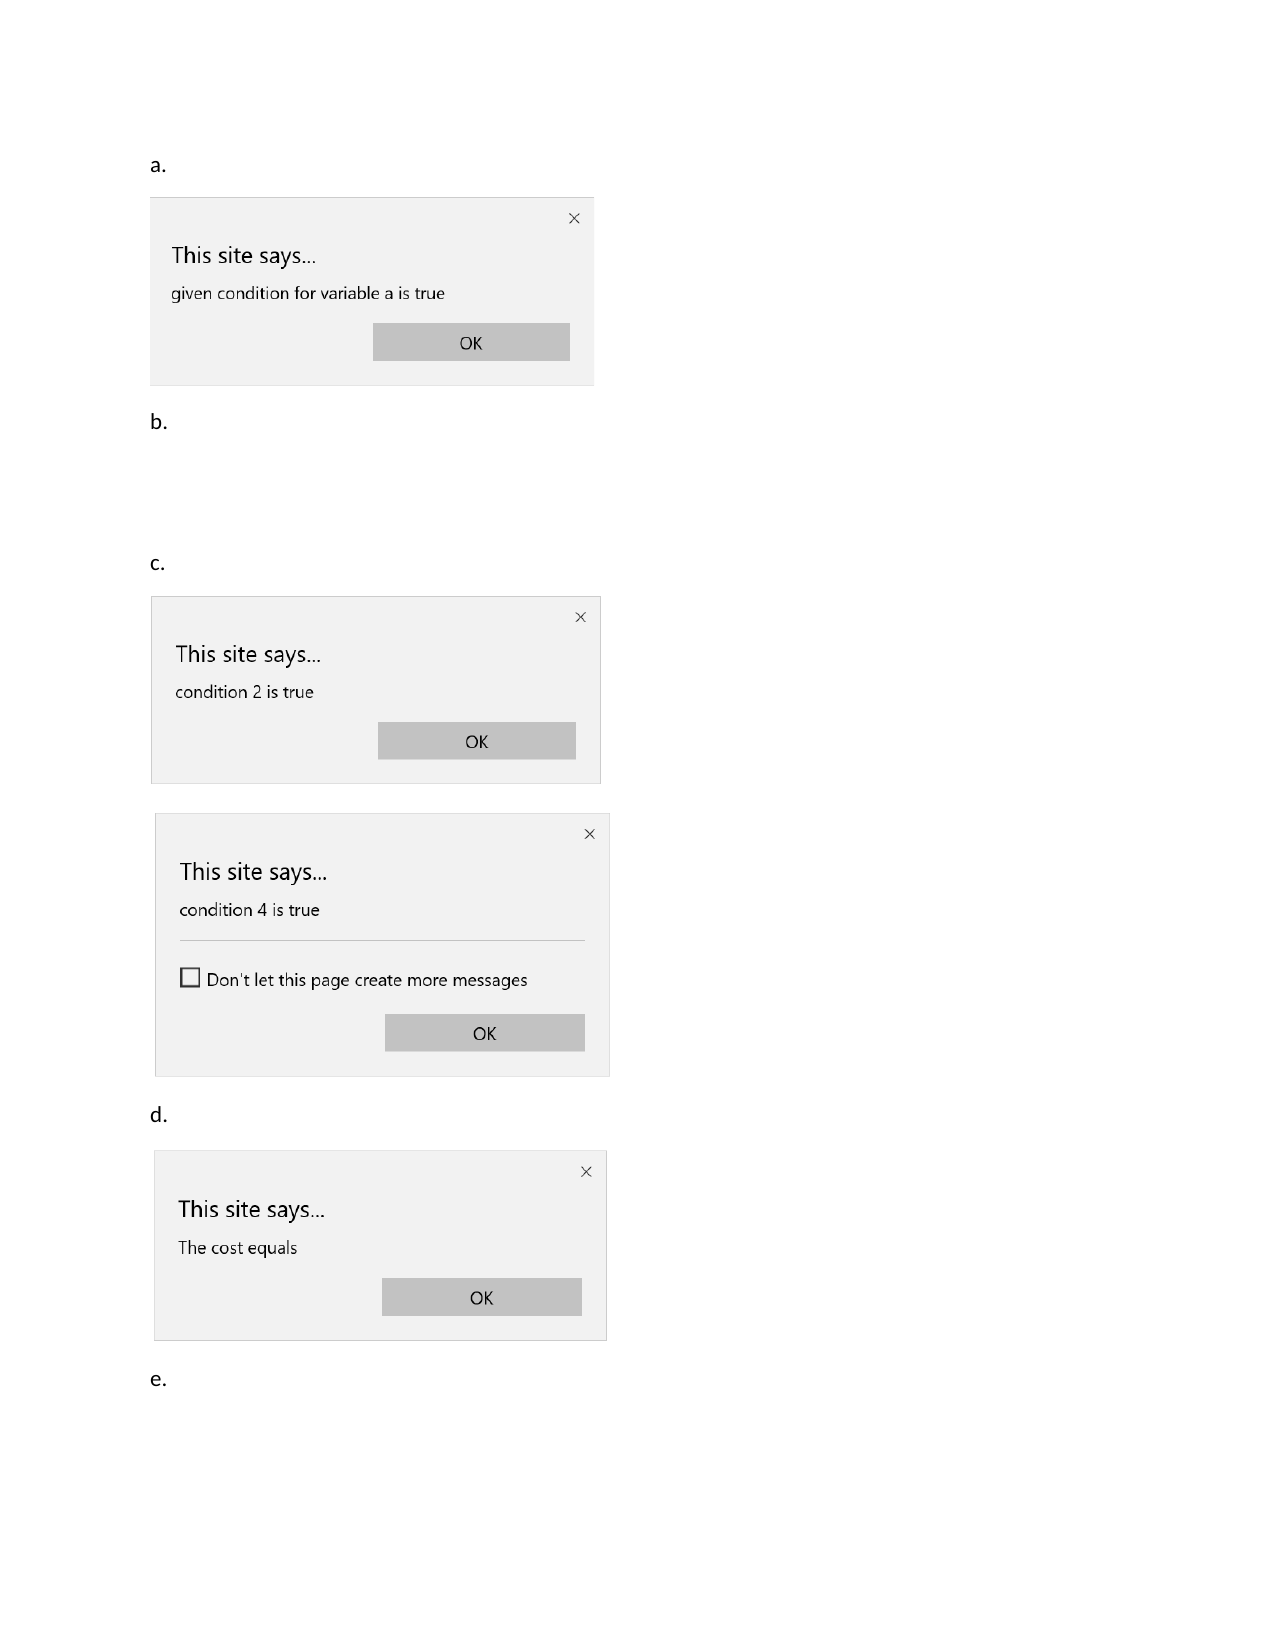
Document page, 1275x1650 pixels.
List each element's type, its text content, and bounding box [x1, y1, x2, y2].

picture [150, 594, 607, 791]
text d. [150, 1100, 1125, 1128]
text c. [150, 548, 1125, 576]
picture [150, 809, 614, 1081]
picture [150, 196, 595, 389]
text a. [150, 150, 1125, 178]
text e. [150, 1364, 1125, 1392]
text b. [150, 407, 1125, 435]
picture [150, 1146, 612, 1346]
